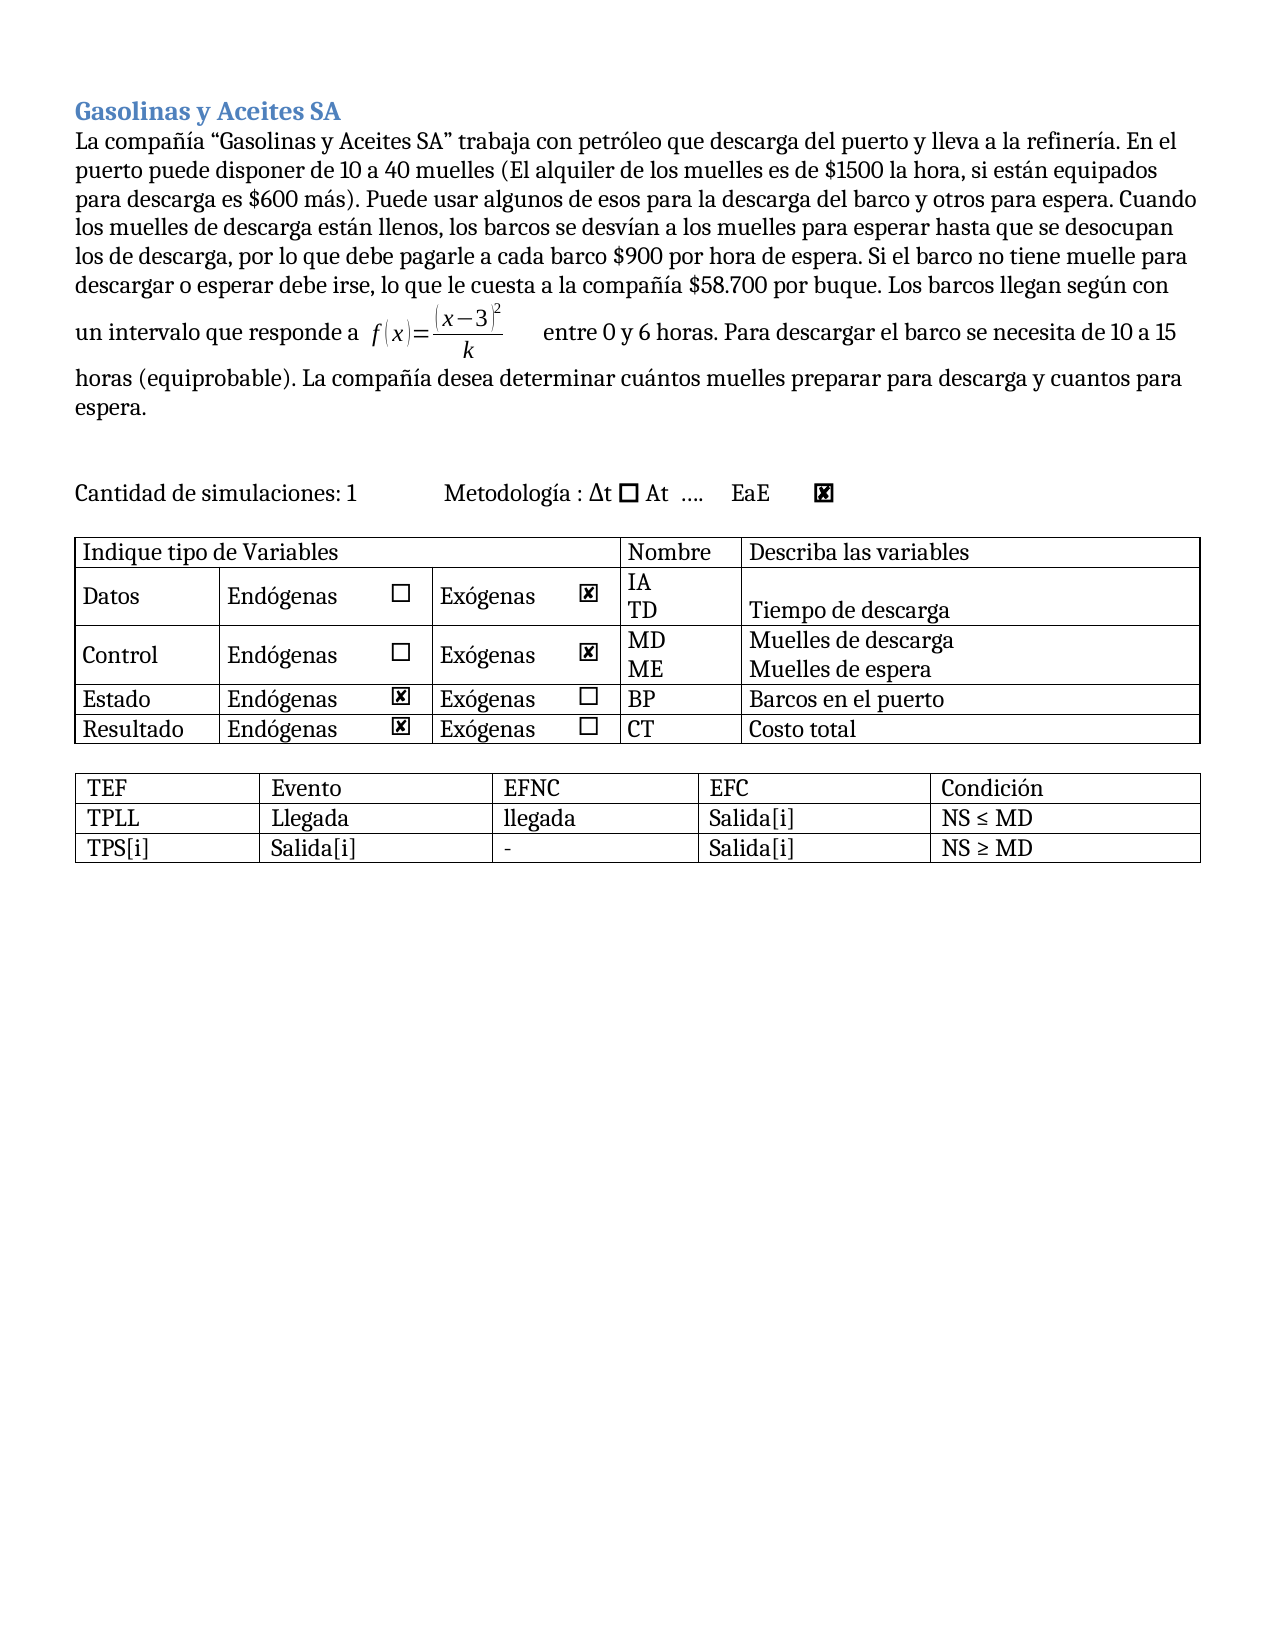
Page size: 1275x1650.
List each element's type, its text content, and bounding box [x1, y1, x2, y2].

table_cell Resultado [76, 715, 219, 743]
table_cell TPLL [76, 804, 259, 832]
table_cell [570, 715, 620, 743]
table_cell Endógenas [220, 568, 382, 625]
table_cell llegada [493, 804, 698, 832]
table_cell [570, 626, 620, 684]
table_cell Muelles de descarga Muelles de espera [742, 626, 1199, 684]
table_cell Salida[i] [699, 834, 930, 862]
table_header Describa las variables [742, 538, 1199, 567]
table_header Nombre [621, 538, 741, 567]
table_cell CT [621, 715, 741, 743]
text La compañía “Gasolinas y Aceites SA” trabaja con petróleo que descarga del puerto y lleva a la refinería. En el puerto puede disponer de 10 a 40 muelles (El alquiler de los muelles es de $1500 la hora, si están equipados para descarga es $600 más). Puede usar algunos de esos para la descarga del barco y otros para espera. Cuando los muelles de descarga están llenos, los barcos se desvían a los muelles para esperar hasta que se desocupan los de descarga, por lo que debe pagarle a cada barco $900 por hora de espera. Si el barco no tiene muelle para descargar o esperar debe irse, lo que le cuesta a la compañía $58.700 por buque. Los barcos llegan según con un intervalo que responde a entre 0 y 6 horas. Para descargar el barco se necesita de 10 a 15 horas (equiprobable). La compañía desea determinar cuántos muelles preparar para descarga y cuantos para espera. [75, 127, 1200, 422]
table_cell Tiempo de descarga [742, 568, 1199, 625]
table_cell [570, 685, 620, 713]
table_cell BP [621, 685, 741, 713]
table_header TEF [76, 774, 259, 803]
table_cell Estado [76, 685, 219, 713]
table_cell [382, 715, 432, 743]
table_cell Exógenas [433, 685, 570, 713]
table_cell - [493, 834, 698, 862]
table_cell Salida[i] [699, 804, 930, 832]
table_cell Datos [76, 568, 219, 625]
table_cell Exógenas [433, 626, 570, 684]
table_cell [570, 568, 620, 625]
table_cell [382, 626, 432, 684]
table_cell NS ≤ MD [931, 804, 1200, 832]
table_cell Endógenas [220, 626, 382, 684]
table_cell Llegada [260, 804, 492, 832]
table_cell Barcos en el puerto [742, 685, 1199, 713]
subtitle Gasolinas y Aceites SA [75, 96, 1200, 127]
table_cell Exógenas [433, 715, 570, 743]
table_cell IA TD [621, 568, 741, 625]
table_header EFNC [493, 774, 698, 803]
table_cell Control [76, 626, 219, 684]
table_header Condición [931, 774, 1200, 803]
table_cell [382, 568, 432, 625]
table_cell Endógenas [220, 685, 382, 713]
table_cell MD ME [621, 626, 741, 684]
table_cell Endógenas [220, 715, 382, 743]
table_cell [382, 685, 432, 713]
table_cell Exógenas [433, 568, 570, 625]
table_cell Costo total [742, 715, 1199, 743]
table_cell Salida[i] [260, 834, 492, 862]
table_header EFC [699, 774, 930, 803]
table_header Indique tipo de Variables [76, 538, 620, 567]
table_cell TPS[i] [76, 834, 259, 862]
table_cell NS ≥ MD [931, 834, 1200, 862]
table_header Evento [260, 774, 492, 803]
text Cantidad de simulaciones: 1 Metodología : Δt At …. EaE [75, 479, 1200, 508]
